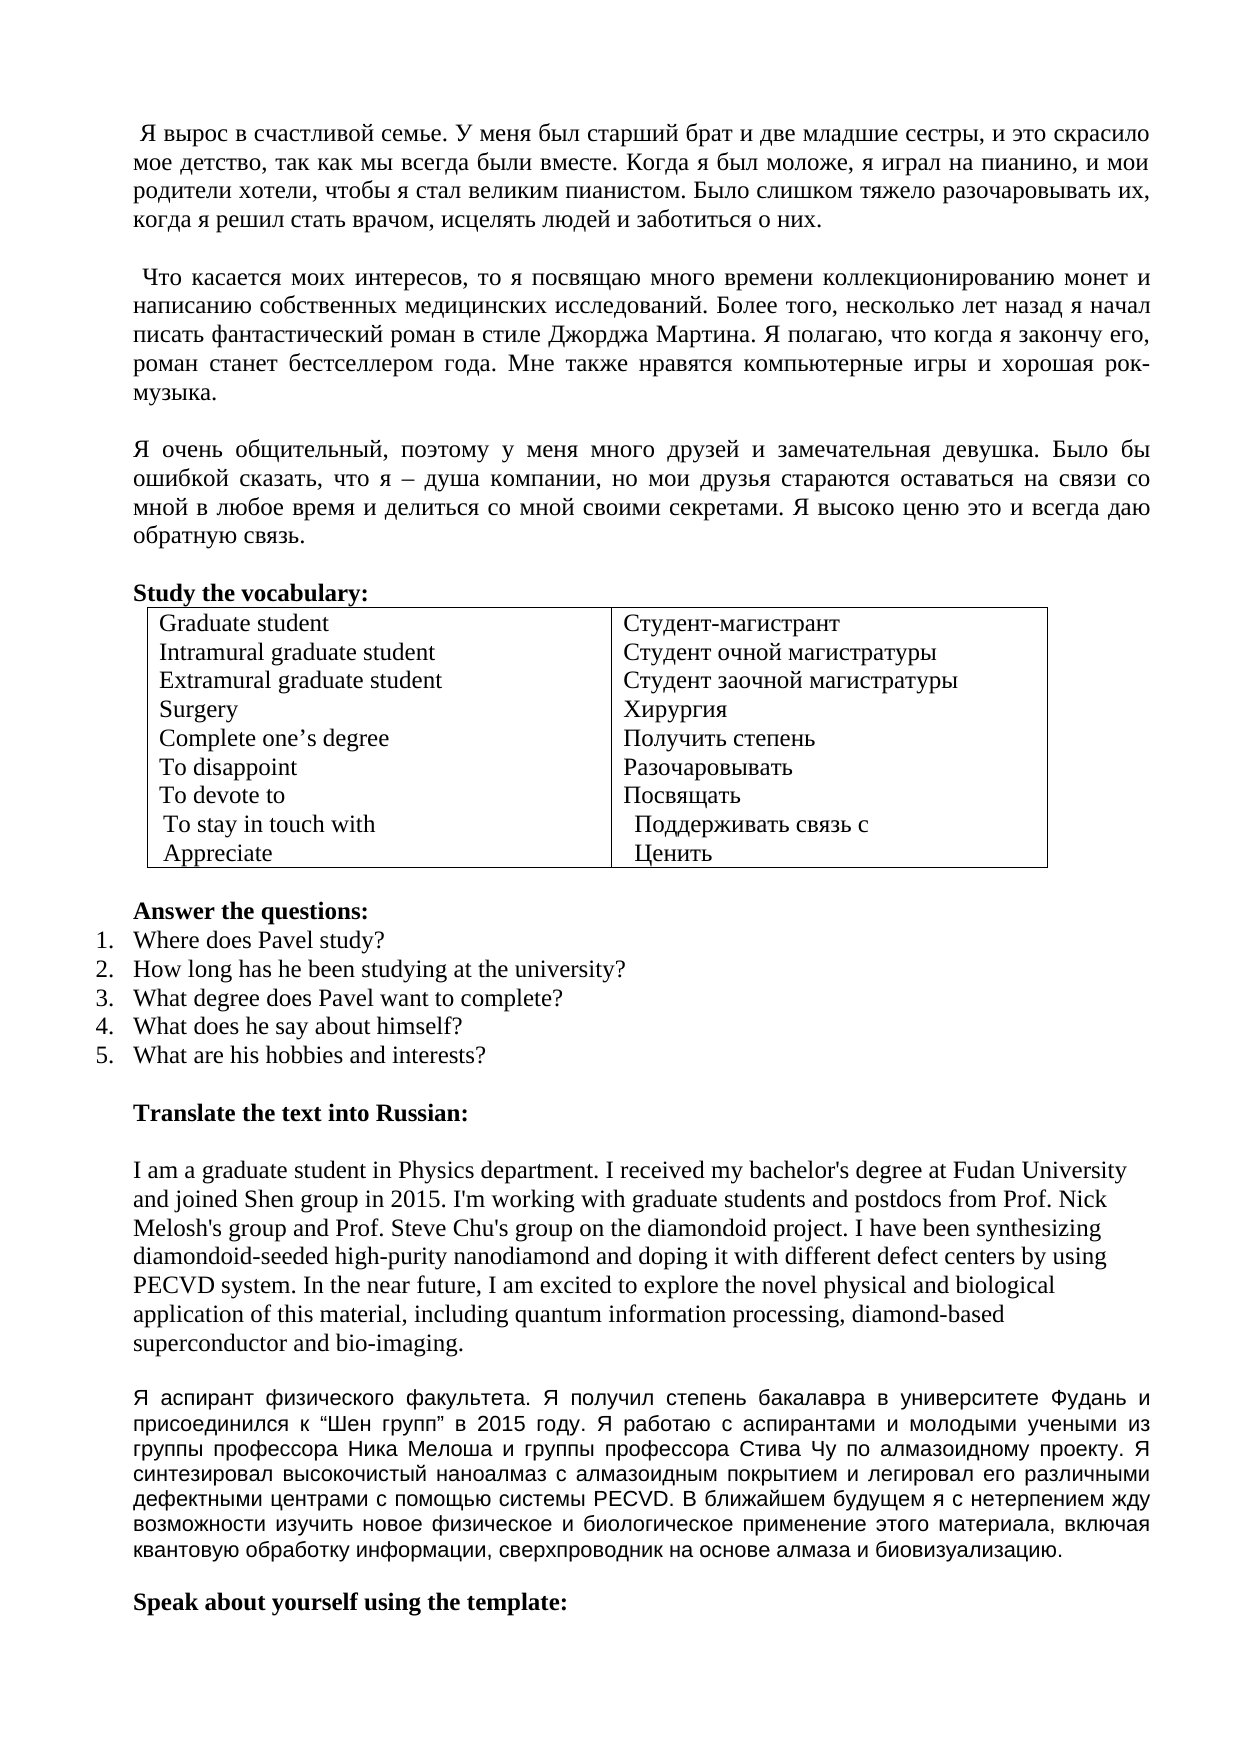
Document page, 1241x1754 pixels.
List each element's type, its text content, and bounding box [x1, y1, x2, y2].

text I am a graduate student in Physics department. I received my bachelor's degree at Fudan University and joined Shen group in 2015. I'm working with graduate students and postdocs from Prof. Nick Melosh's group and Prof. Steve Chu's group on the diamondoid project. I have been synthesizing diamondoid-seeded high-purity nanodiamond and doping it with different defect centers by using PECVD system. In the near future, I am excited to explore the novel physical and biological application of this material, including quantum information processing, diamond-based superconductor and bio-imaging. [133, 1155, 1152, 1356]
list How long has he been studying at the university? [95, 954, 1152, 983]
text Answer the questions: [133, 896, 1152, 925]
list Where does Pavel study? [95, 925, 1152, 954]
text Что касается моих интересов, то я посвящаю много времени коллекционированию монет и написанию собственных медицинских исследований. Более того, несколько лет назад я начал писать фантастический роман в стиле Джорджа Мартина. Я полагаю, что когда я закончу его, роман станет бестселлером года. Мне также нравятся компьютерные игры и хорошая рок-музыка. [133, 262, 1152, 406]
text Я аспирант физического факультета. Я получил степень бакалавра в университете Фудань и присоединился к “Шен групп” в 2015 году. Я работаю с аспирантами и молодыми учеными из группы профессора Ника Мелоша и группы профессора Стива Чу по алмазоидному проекту. Я синтезировал высокочистый наноалмаз с алмазоидным покрытием и легировал его различными дефектными центрами с помощью системы PECVD. В ближайшем будущем я с нетерпением жду возможности изучить новое физическое и биологическое применение этого материала, включая квантовую обработку информации, сверхпроводник на основе алмаза и биовизуализацию. [133, 1385, 1152, 1562]
list What does he say about himself? [95, 1011, 1152, 1040]
list What degree does Pavel want to complete? [95, 983, 1152, 1011]
table_header Студент-магистрант Студент очной магистратуры Студент заочной магистратуры Хирургия Получить степень Разочаровывать Посвящать Поддерживать связь с Ценить [612, 608, 1047, 867]
text Speak about yourself using the template: [133, 1587, 1152, 1616]
table_header Graduate student Intramural graduate student Extramural graduate student Surgery Complete one’s degree To disappoint To devote to To stay in touch with Appreciate [148, 608, 611, 867]
text Я вырос в счастливой семье. У меня был старший брат и две младшие сестры, и это скрасило мое детство, так как мы всегда были вместе. Когда я был моложе, я играл на пианино, и мои родители хотели, чтобы я стал великим пианистом. Было слишком тяжело разочаровывать их, когда я решил стать врачом, исцелять людей и заботиться о них. [133, 118, 1152, 233]
text Study the vocabulary: [133, 578, 1152, 607]
text Translate the text into Russian: [133, 1098, 1152, 1126]
text Я очень общительный, поэтому у меня много друзей и замечательная девушка. Было бы ошибкой сказать, что я – душа компании, но мои друзья стараются оставаться на связи со мной в любое время и делиться со мной своими секретами. Я высоко ценю это и всегда даю обратную связь. [133, 434, 1152, 549]
list What are his hobbies and interests? [95, 1040, 1152, 1069]
